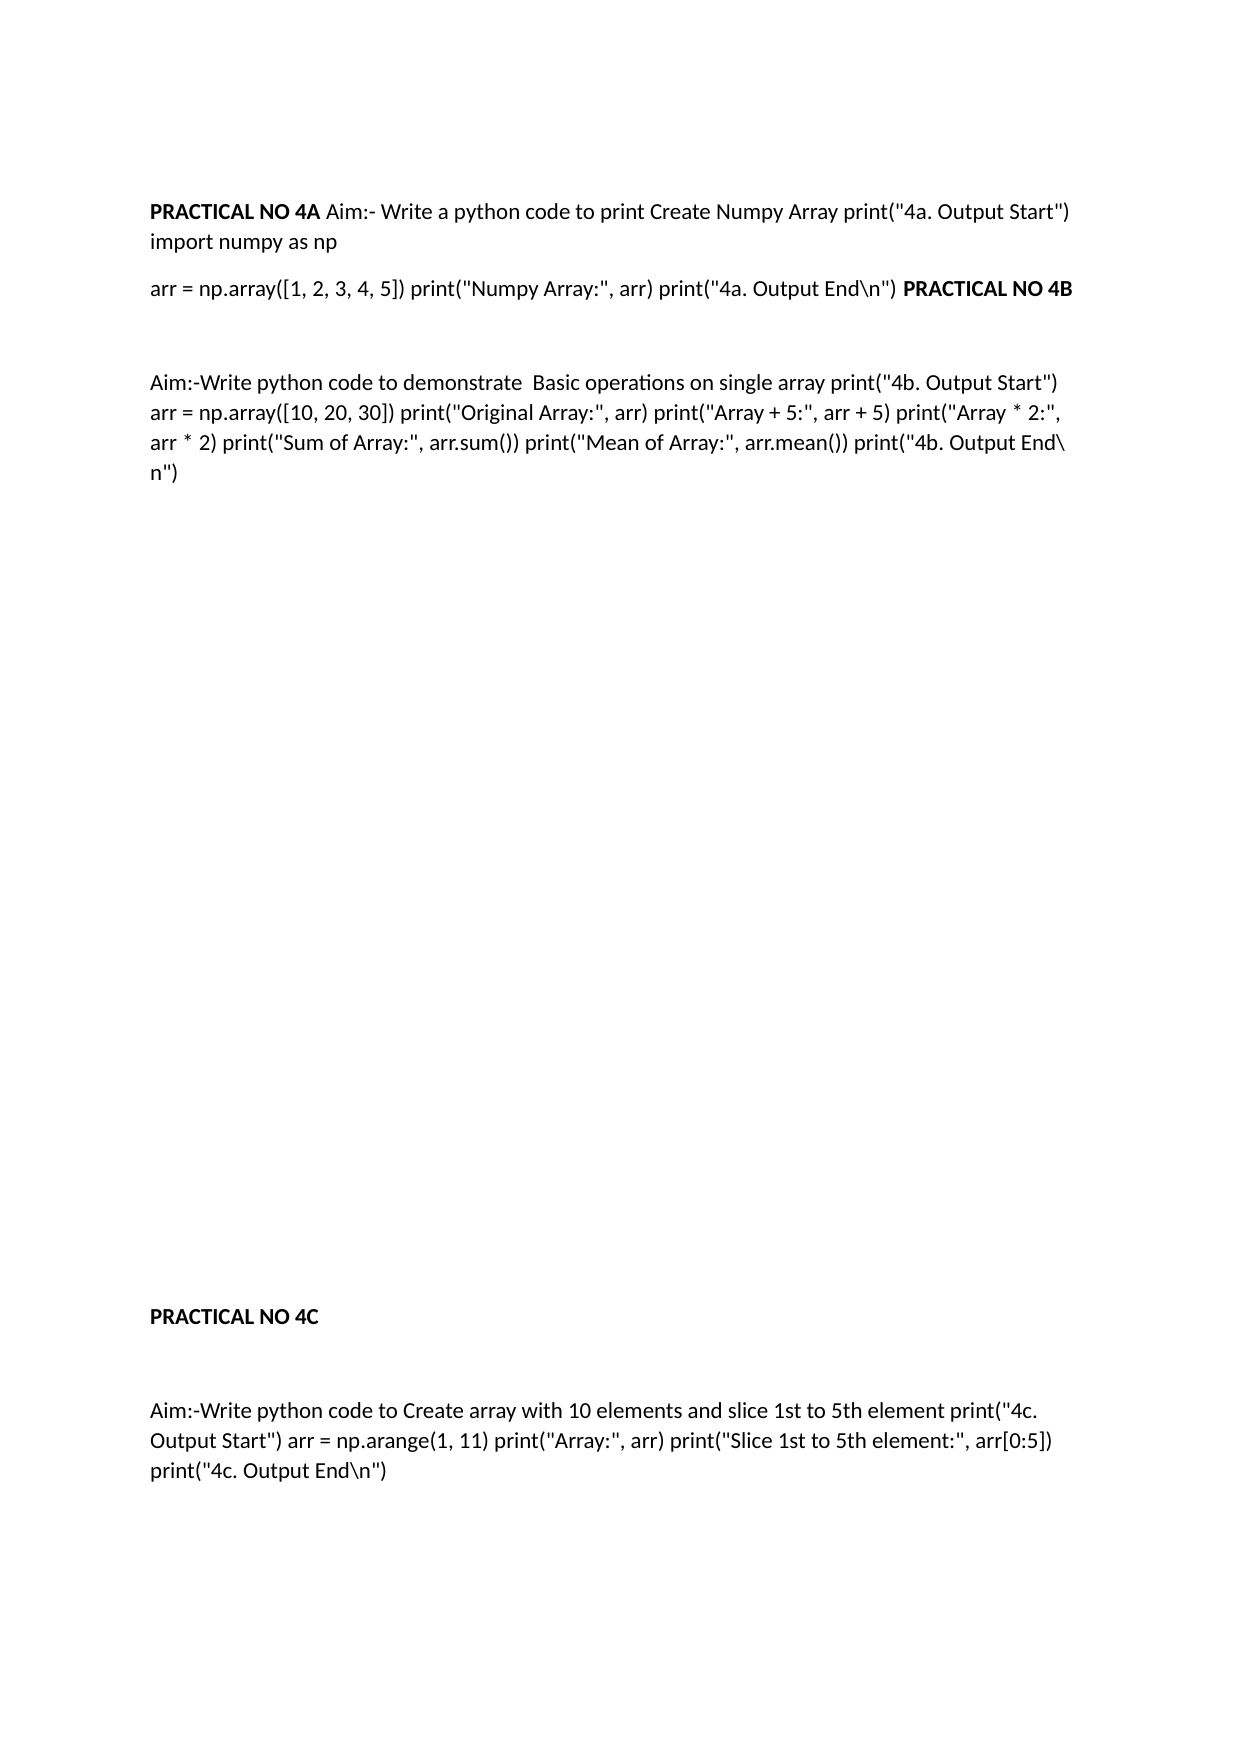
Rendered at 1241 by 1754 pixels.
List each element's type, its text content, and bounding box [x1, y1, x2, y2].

text PRACTICAL NO 4A Aim:- Write a python code to print Create Numpy Array print("4a. Output Start") import numpy as np [150, 197, 1090, 255]
text arr = np.array([1, 2, 3, 4, 5]) print("Numpy Array:", arr) print("4a. Output End\n") PRACTICAL NO 4B [150, 274, 1090, 302]
text Aim:-Write python code to Create array with 10 elements and slice 1st to 5th element print("4c. Output Start") arr = np.arange(1, 11) print("Array:", arr) print("Slice 1st to 5th element:", arr[0:5]) print("4c. Output End\n") [150, 1396, 1090, 1484]
text PRACTICAL NO 4C [150, 1302, 1090, 1330]
text Aim:-Write python code to demonstrate Basic operations on single array print("4b. Output Start") arr = np.array([10, 20, 30]) print("Original Array:", arr) print("Array + 5:", arr + 5) print("Array * 2:", arr * 2) print("Sum of Array:", arr.sum()) print("Mean of Array:", arr.mean()) print("4b. Output End\n") [150, 368, 1090, 486]
